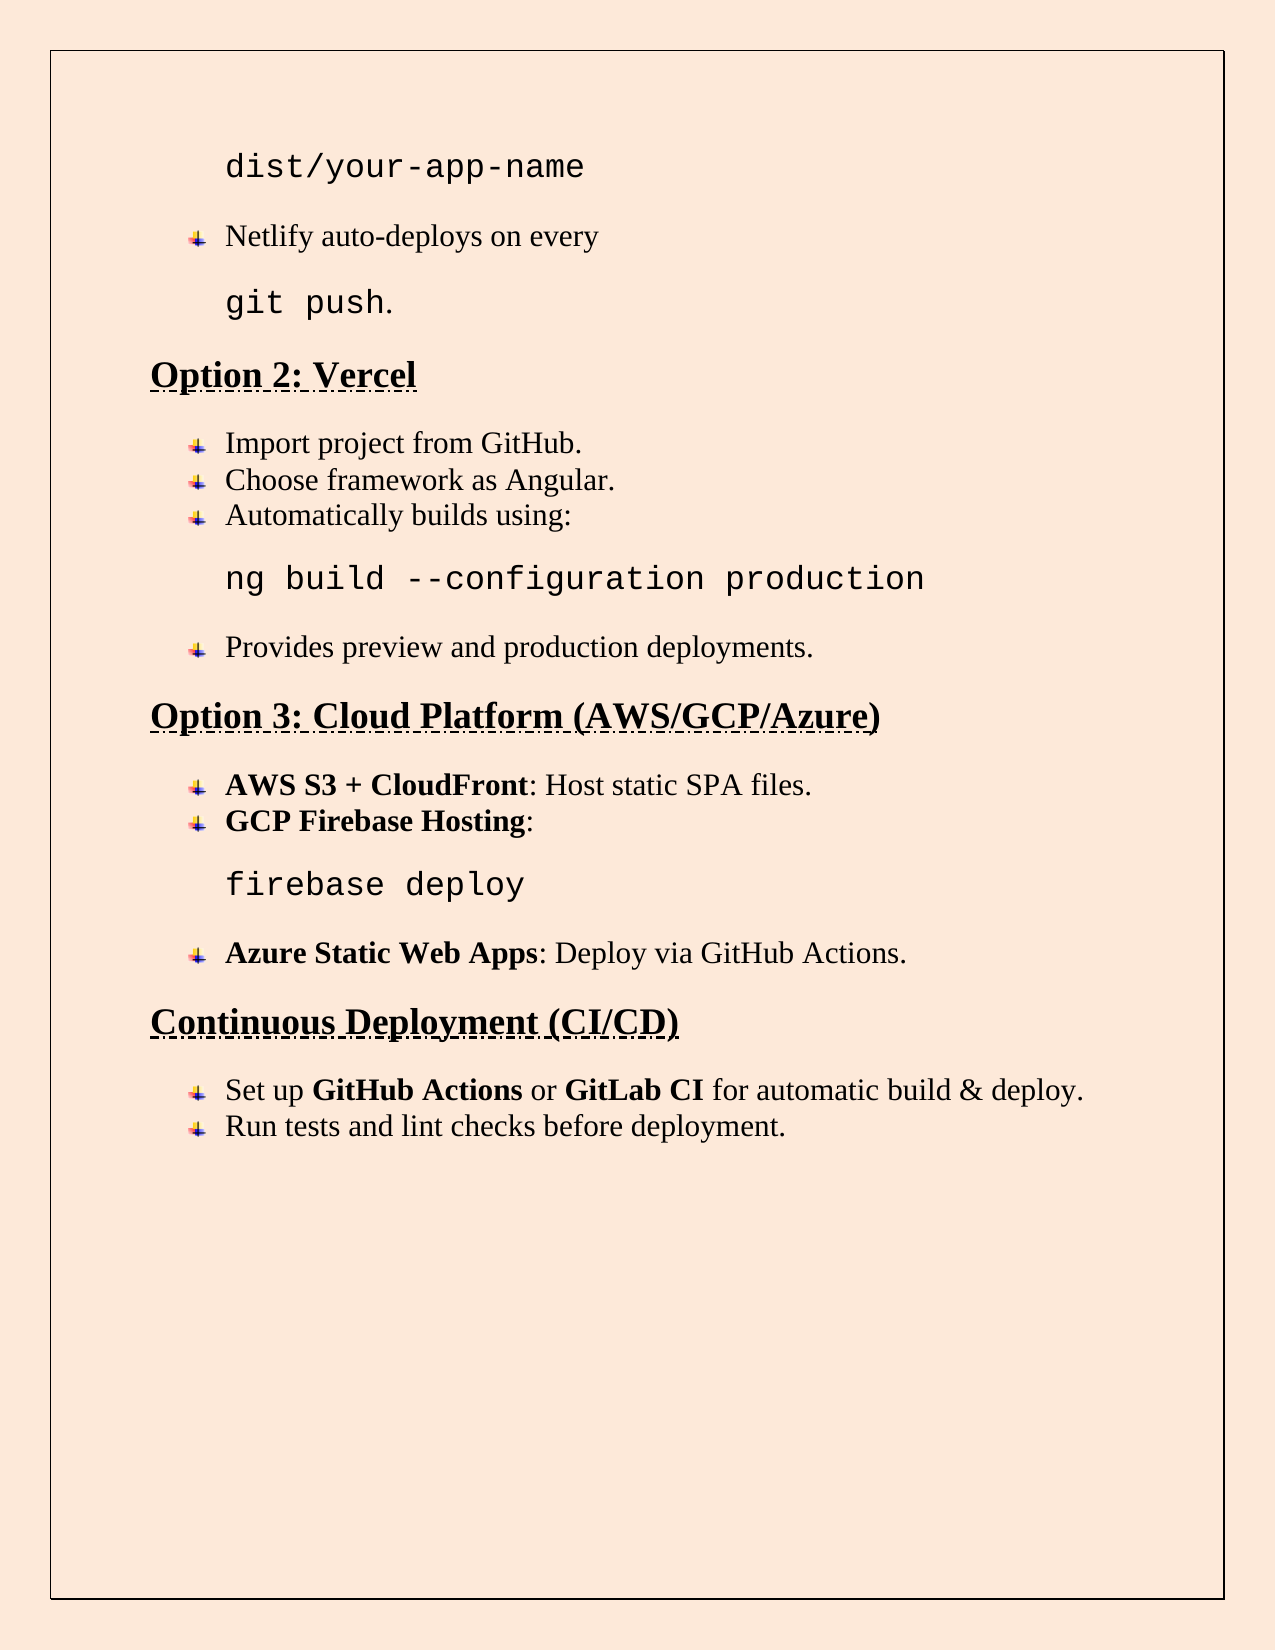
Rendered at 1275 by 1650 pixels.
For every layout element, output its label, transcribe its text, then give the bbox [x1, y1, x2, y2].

list Choose framework as Angular. [187, 461, 1124, 497]
list Run tests and lint checks before deployment. [187, 1107, 1124, 1143]
picture [188, 1084, 206, 1101]
text Option 3: Cloud Platform (AWS/GCP/Azure) [150, 694, 1124, 737]
text git push. [225, 282, 1124, 323]
picture [188, 946, 206, 964]
text Continuous Deployment (CI/CD) [150, 999, 1124, 1042]
text Option 2: Vercel [150, 352, 1124, 396]
list AWS S3 + CloudFront: Host static SPA files. [187, 766, 1124, 802]
picture [188, 778, 206, 796]
text dist/your-app-name [225, 150, 1124, 188]
list Azure Static Web Apps: Deploy via GitHub Actions. [187, 934, 1124, 970]
text ng build --configuration production [225, 562, 1124, 599]
list Netlify auto-deploys on every [187, 217, 1124, 253]
text firebase deploy [225, 867, 1124, 905]
list Import project from GitHub. [187, 425, 1124, 461]
list Automatically builds using: [187, 497, 1124, 533]
picture [188, 1120, 206, 1137]
picture [188, 814, 206, 832]
picture [188, 437, 206, 454]
picture [188, 641, 206, 658]
picture [188, 473, 206, 490]
picture [188, 509, 206, 526]
list GCP Firebase Hosting: [187, 802, 1124, 838]
list Provides preview and production deployments. [187, 629, 1124, 665]
list Set up GitHub Actions or GitLab CI for automatic build & deploy. [187, 1072, 1124, 1107]
picture [188, 229, 206, 247]
